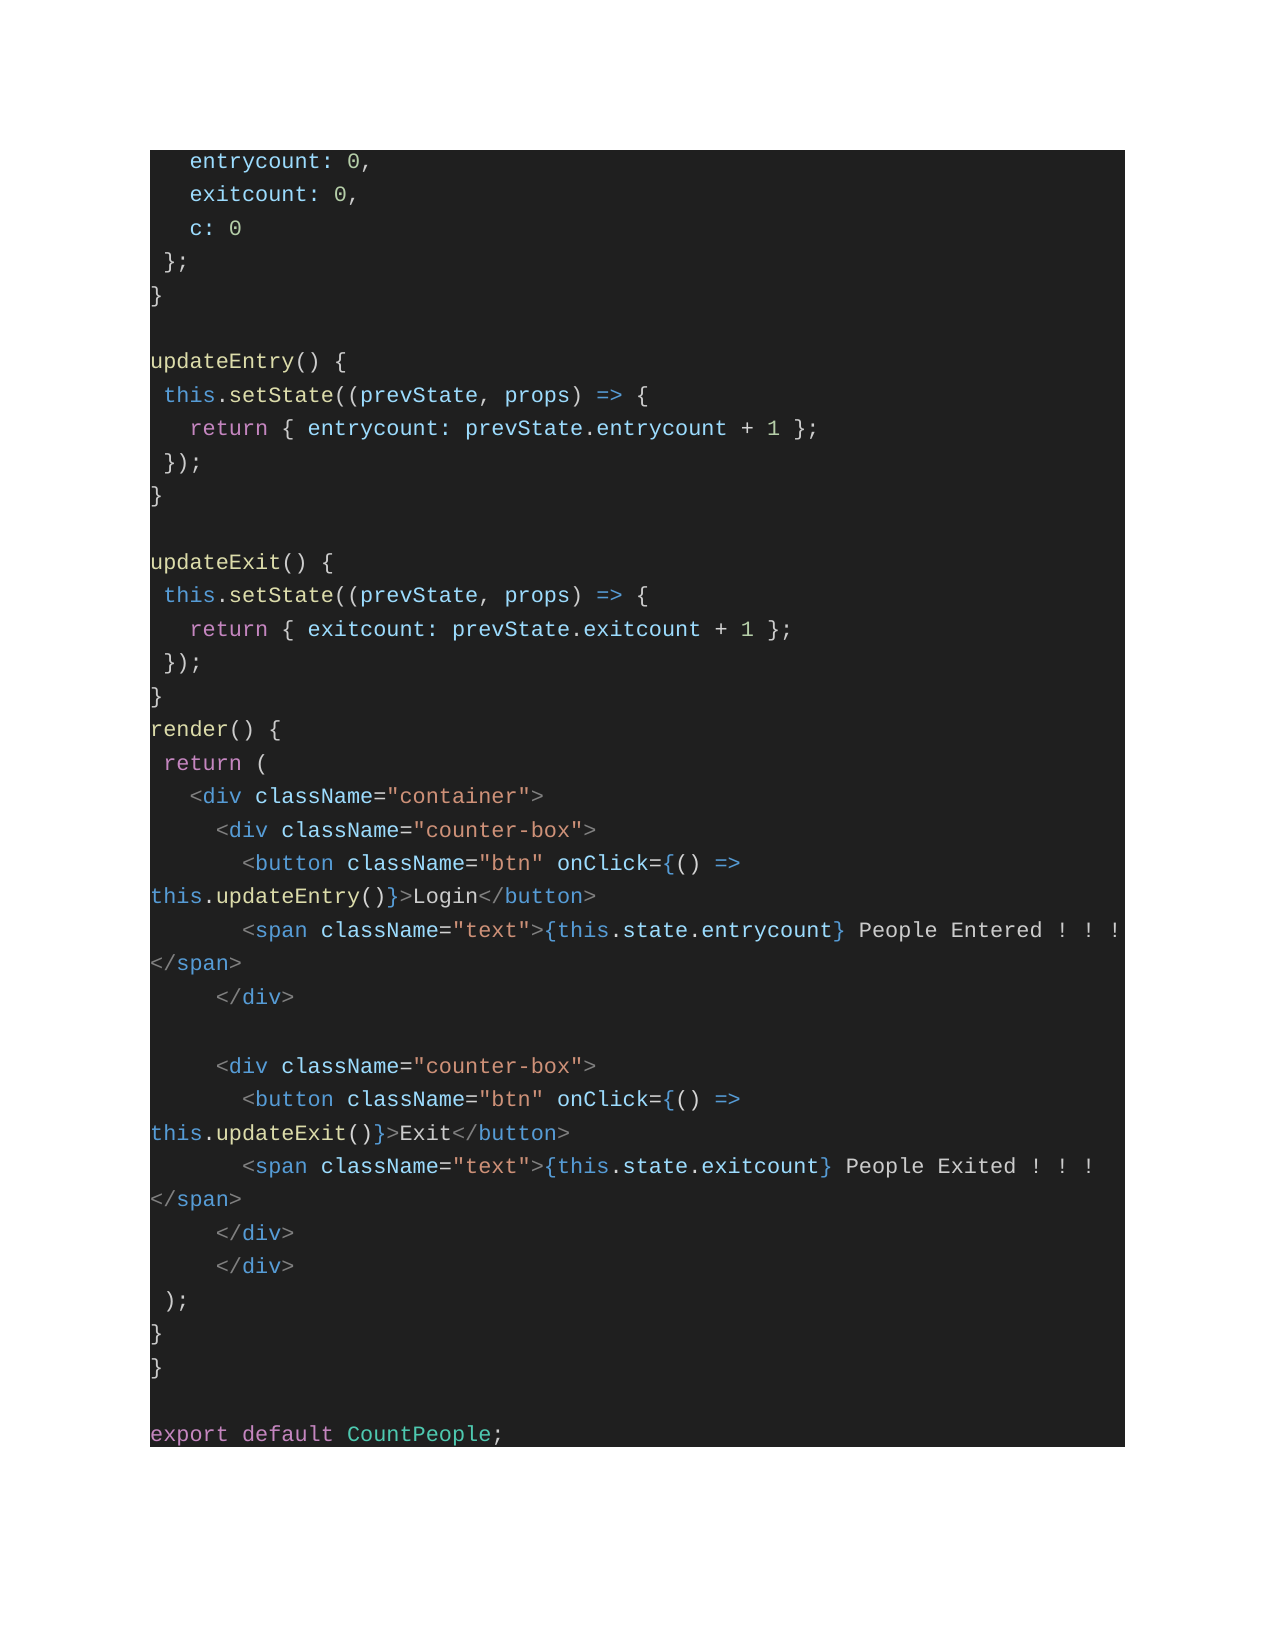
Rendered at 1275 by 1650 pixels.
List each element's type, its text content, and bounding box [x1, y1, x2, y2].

text <span className="text">{this.state.entrycount} People Entered ! ! ! </span> [150, 919, 1125, 977]
text </div> [150, 986, 1125, 1011]
text export default CountPeople; [150, 1423, 1125, 1447]
text <div className="container"> [150, 785, 1125, 810]
text render() { [150, 718, 1125, 743]
text updateEntry() { [150, 351, 1125, 375]
text <div className="counter-box"> [150, 819, 1125, 843]
text } [150, 685, 1125, 710]
text return { entrycount: prevState.entrycount + 1 }; [150, 417, 1125, 442]
text <button className="btn" onClick={() => this.updateEntry()}>Login</button> [150, 852, 1125, 910]
text </div> [150, 1256, 1125, 1280]
text updateExit() { [150, 551, 1125, 576]
text return { exitcount: prevState.exitcount + 1 }; [150, 618, 1125, 643]
text return ( [150, 752, 1125, 777]
text exitcount: 0, [150, 183, 1125, 208]
text } [150, 1356, 1125, 1381]
text } [150, 1322, 1125, 1347]
text <div className="counter-box"> [150, 1055, 1125, 1080]
text }; [150, 250, 1125, 275]
text entrycount: 0, [150, 150, 1125, 175]
text ); [150, 1289, 1125, 1314]
text } [150, 484, 1125, 509]
text c: 0 [150, 217, 1125, 242]
text }); [150, 652, 1125, 676]
text this.setState((prevState, props) => { [150, 384, 1125, 409]
text } [150, 284, 1125, 308]
text <span className="text">{this.state.exitcount} People Exited ! ! !</span> [150, 1155, 1125, 1213]
text </div> [150, 1222, 1125, 1247]
text this.setState((prevState, props) => { [150, 585, 1125, 609]
text }); [150, 451, 1125, 476]
text <button className="btn" onClick={() => this.updateExit()}>Exit</button> [150, 1088, 1125, 1147]
